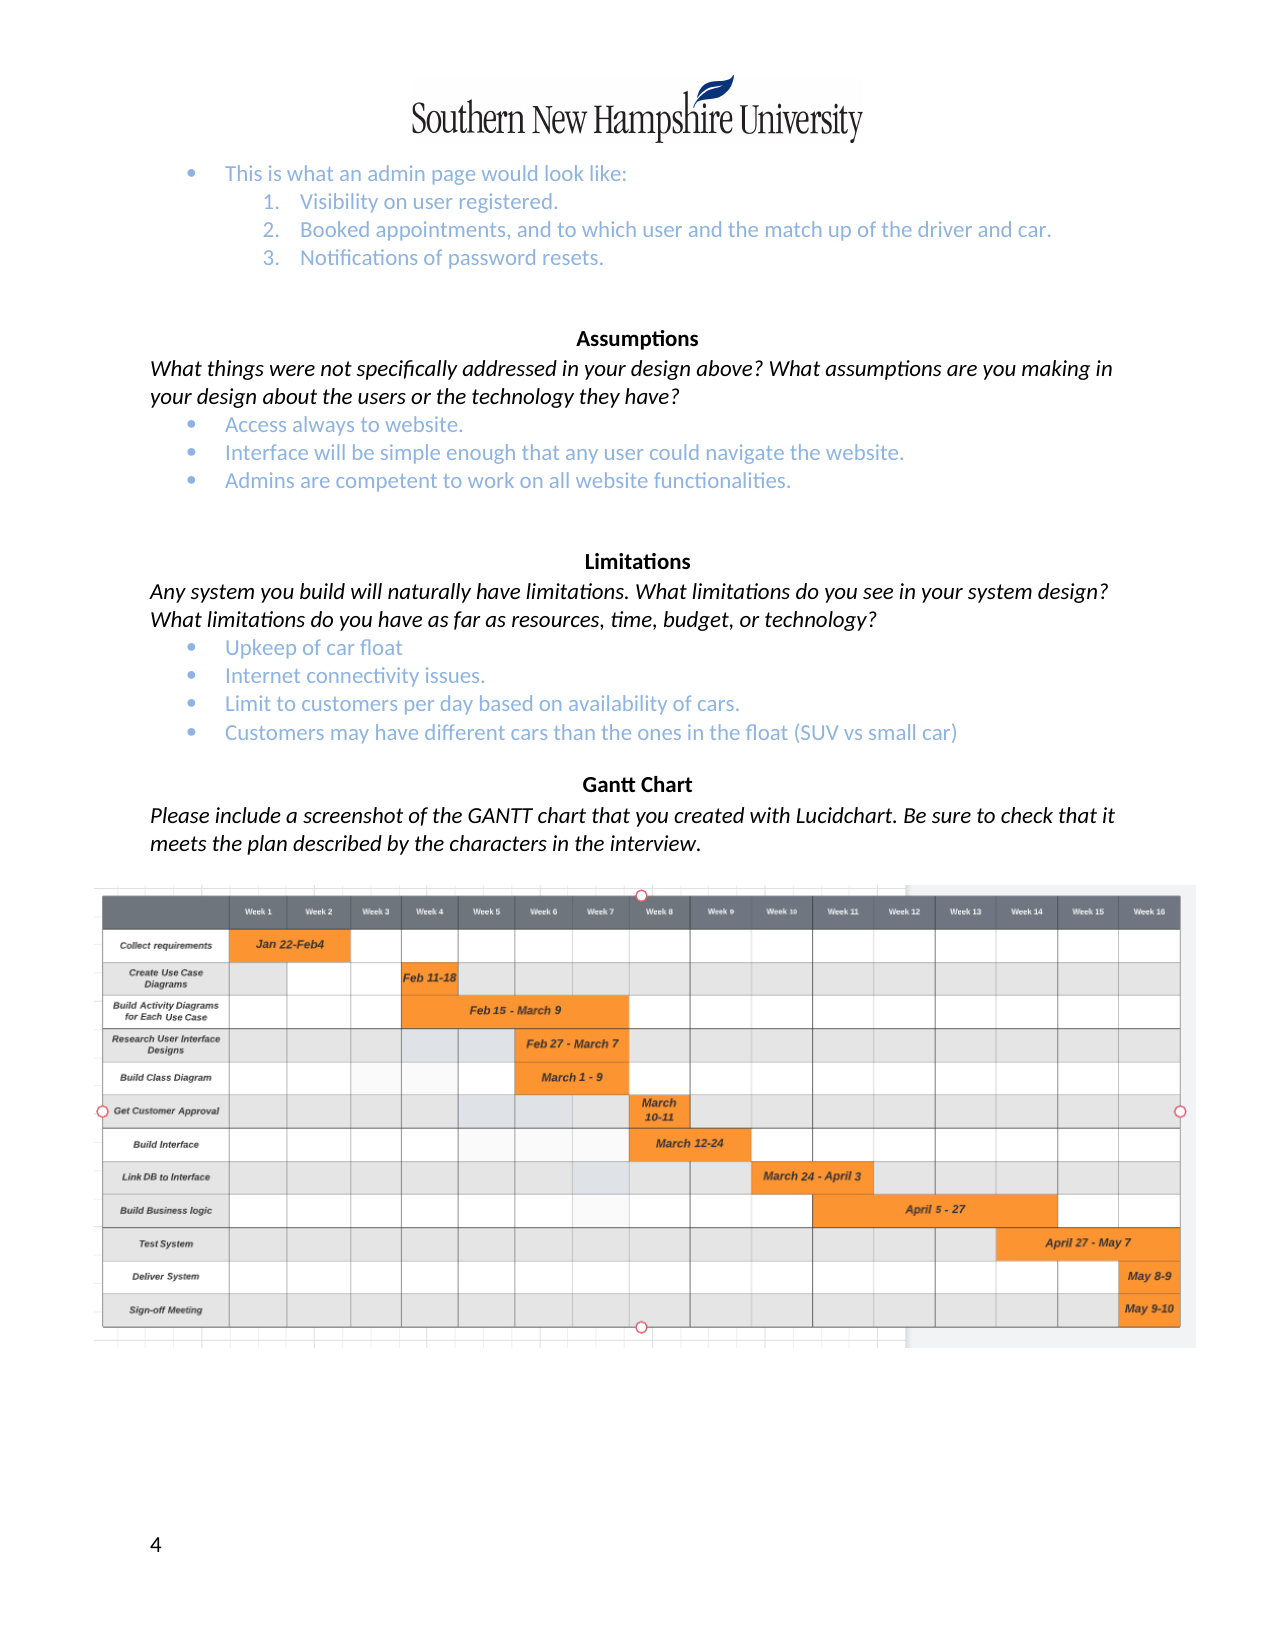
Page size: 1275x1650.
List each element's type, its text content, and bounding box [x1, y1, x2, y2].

list Customers may have different cars than the ones in the float (SUV vs small car) [187, 718, 1125, 746]
list Admins are competent to work on all website functionalities. [187, 466, 1125, 494]
list Access always to website. [187, 410, 1125, 438]
subtitle Limitations [150, 547, 1125, 575]
list Notifications of password resets. [262, 243, 1125, 271]
list Limit to customers per day based on availability of cars. [187, 689, 1125, 718]
text Any system you build will naturally have limitations. What limitations do you see in your system design? What limitations do you have as far as resources, time, budget, or technology? [150, 577, 1125, 633]
list This is what an admin page would look like: [187, 159, 1125, 187]
subtitle Gantt Chart [150, 771, 1125, 799]
list Upkeep of car float [187, 633, 1125, 662]
picture [93, 885, 1196, 1348]
list Booked appointments, and to which user and the match up of the driver and car. [262, 215, 1125, 243]
list Visibility on user registered. [262, 187, 1125, 215]
text What things were not specifically addressed in your design above? What assumptions are you making in your design about the users or the technology they have? [150, 354, 1125, 410]
picture [412, 75, 863, 143]
list Internet connectivity issues. [187, 662, 1125, 689]
list Interface will be simple enough that any user could navigate the website. [187, 438, 1125, 466]
subtitle Assumptions [150, 324, 1125, 352]
text Please include a screenshot of the GANTT chart that you created with Lucidchart. Be sure to check that it meets the plan described by the characters in the interview. [150, 801, 1125, 857]
